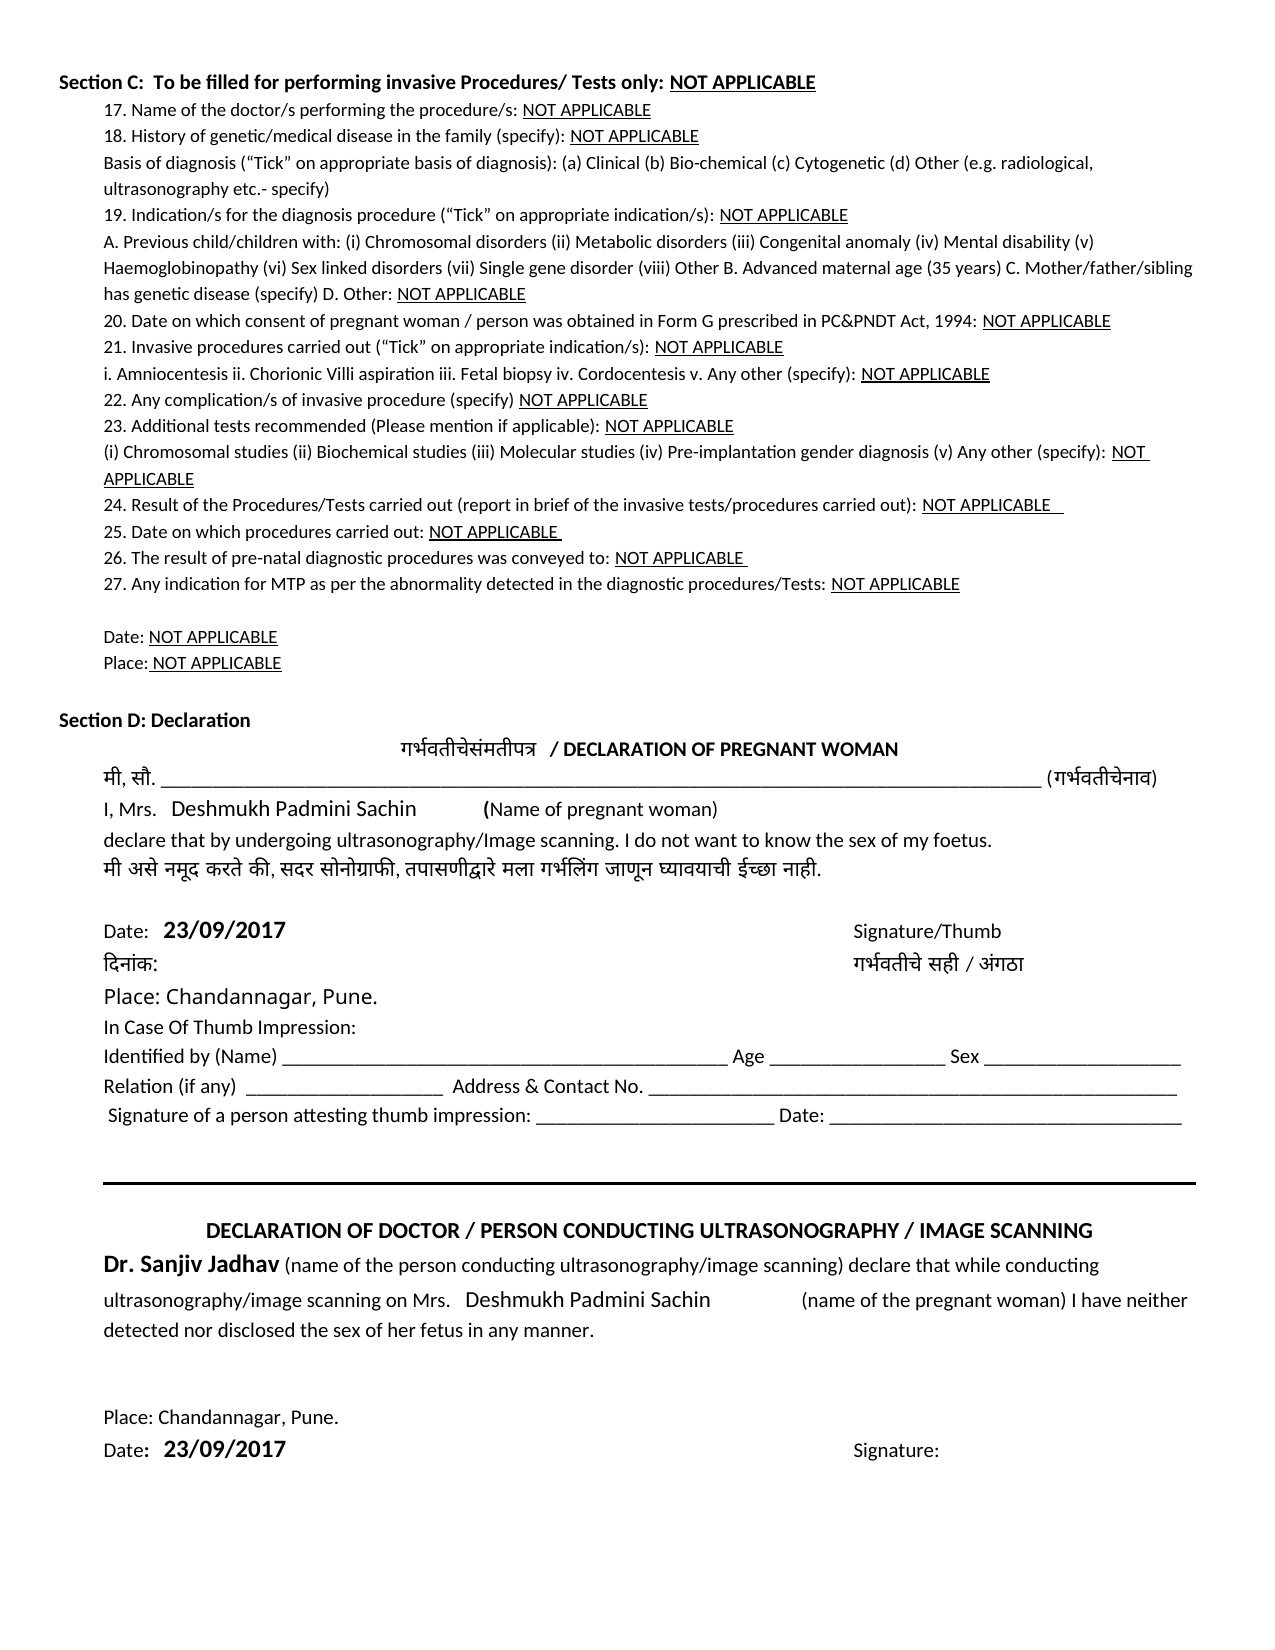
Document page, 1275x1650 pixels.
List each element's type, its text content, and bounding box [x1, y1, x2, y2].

text दिनांक: गर्भवतीचे सही / अंगठा [103, 949, 1196, 978]
text (i) Chromosomal studies (ii) Biochemical studies (iii) Molecular studies (iv) Pre-implantation gender diagnosis (v) Any other (specify): NOT APPLICABLE [103, 441, 1196, 490]
text Place: Chandannagar, Pune. [103, 1404, 1196, 1430]
text Place: Chandannagar, Pune. [103, 982, 1196, 1010]
text 26. The result of pre-natal diagnostic procedures was conveyed to: NOT APPLICABLE [103, 546, 1196, 569]
text A. Previous child/children with: (i) Chromosomal disorders (ii) Metabolic disorders (iii) Congenital anomaly (iv) Mental disability (v) Haemoglobinopathy (vi) Sex linked disorders (vii) Single gene disorder (viii) Other B. Advanced maternal age (35 years) C. Mother/father/sibling has genetic disease (specify) D. Other: NOT APPLICABLE [103, 230, 1196, 306]
text Identified by (Name) ___________________________________________ Age _________________ Sex ___________________ [103, 1044, 1196, 1069]
text 20. Date on which consent of pregnant woman / person was obtained in Form G prescribed in PC&PNDT Act, 1994: NOT APPLICABLE [103, 309, 1196, 332]
text 19. Indication/s for the diagnosis procedure (“Tick” on appropriate indication/s): NOT APPLICABLE [103, 203, 1196, 226]
text Section D: Declaration [59, 707, 1196, 732]
text Basis of diagnosis (“Tick” on appropriate basis of diagnosis): (a) Clinical (b) Bio-chemical (c) Cytogenetic (d) Other (e.g. radiological, ultrasonography etc.- specify) [103, 151, 1196, 200]
text गर्भवतीचेसंमतीपत्र / DECLARATION OF PREGNANT WOMAN [103, 736, 1196, 762]
text 21. Invasive procedures carried out (“Tick” on appropriate indication/s): NOT APPLICABLE [103, 335, 1196, 358]
text Dr. Sanjiv Jadhav (name of the person conducting ultrasonography/image scanning) declare that while conducting ultrasonography/image scanning on Mrs. (name of the pregnant woman) I have neither detected nor disclosed the sex of her fetus in any manner. [103, 1248, 1196, 1343]
text मी असे नमूद करते की, सदर सोनोग्राफी, तपासणीद्वारे मला गर्भलिंग जाणून घ्यावयाची ईच्छा नाही. [103, 856, 1196, 881]
text Signature of a person attesting thumb impression: _______________________ Date: __________________________________ [103, 1102, 1196, 1182]
text i. Amniocentesis ii. Chorionic Villi aspiration iii. Fetal biopsy iv. Cordocentesis v. Any other (specify): NOT APPLICABLE [103, 362, 1196, 384]
text In Case Of Thumb Impression: [103, 1014, 1196, 1040]
text Section C: To be filled for performing invasive Procedures/ Tests only: NOT APPLICABLE [0, 69, 1275, 94]
text 27. Any indication for MTP as per the abnormality detected in the diagnostic procedures/Tests: NOT APPLICABLE [103, 572, 1196, 595]
text 17. Name of the doctor/s performing the procedure/s: NOT APPLICABLE [103, 98, 1196, 121]
text Date: Signature: [103, 1434, 1196, 1464]
text declare that by undergoing ultrasonography/Image scanning. I do not want to know the sex of my foetus. [103, 827, 1196, 852]
text Date: Signature/Thumb [103, 914, 1196, 945]
text DECLARATION OF DOCTOR / PERSON CONDUCTING ULTRASONOGRAPHY / IMAGE SCANNING [103, 1216, 1196, 1244]
text मी, सौ. _____________________________________________________________________________________ (गर्भवतीचेनाव) [103, 765, 1196, 791]
text Place: NOT APPLICABLE [103, 652, 1196, 674]
text I, Mrs. (Name of pregnant woman) [103, 794, 1196, 823]
text 18. History of genetic/medical disease in the family (specify): NOT APPLICABLE [103, 124, 1196, 147]
text 25. Date on which procedures carried out: NOT APPLICABLE [103, 520, 1196, 543]
text Relation (if any) ___________________ Address & Contact No. ___________________________________________________ [103, 1073, 1196, 1098]
text 24. Result of the Procedures/Tests carried out (report in brief of the invasive tests/procedures carried out): NOT APPLICABLE [103, 493, 1196, 516]
text Date: NOT APPLICABLE [103, 625, 1196, 648]
text 22. Any complication/s of invasive procedure (specify) NOT APPLICABLE [103, 388, 1196, 411]
text 23. Additional tests recommended (Please mention if applicable): NOT APPLICABLE [103, 414, 1196, 437]
